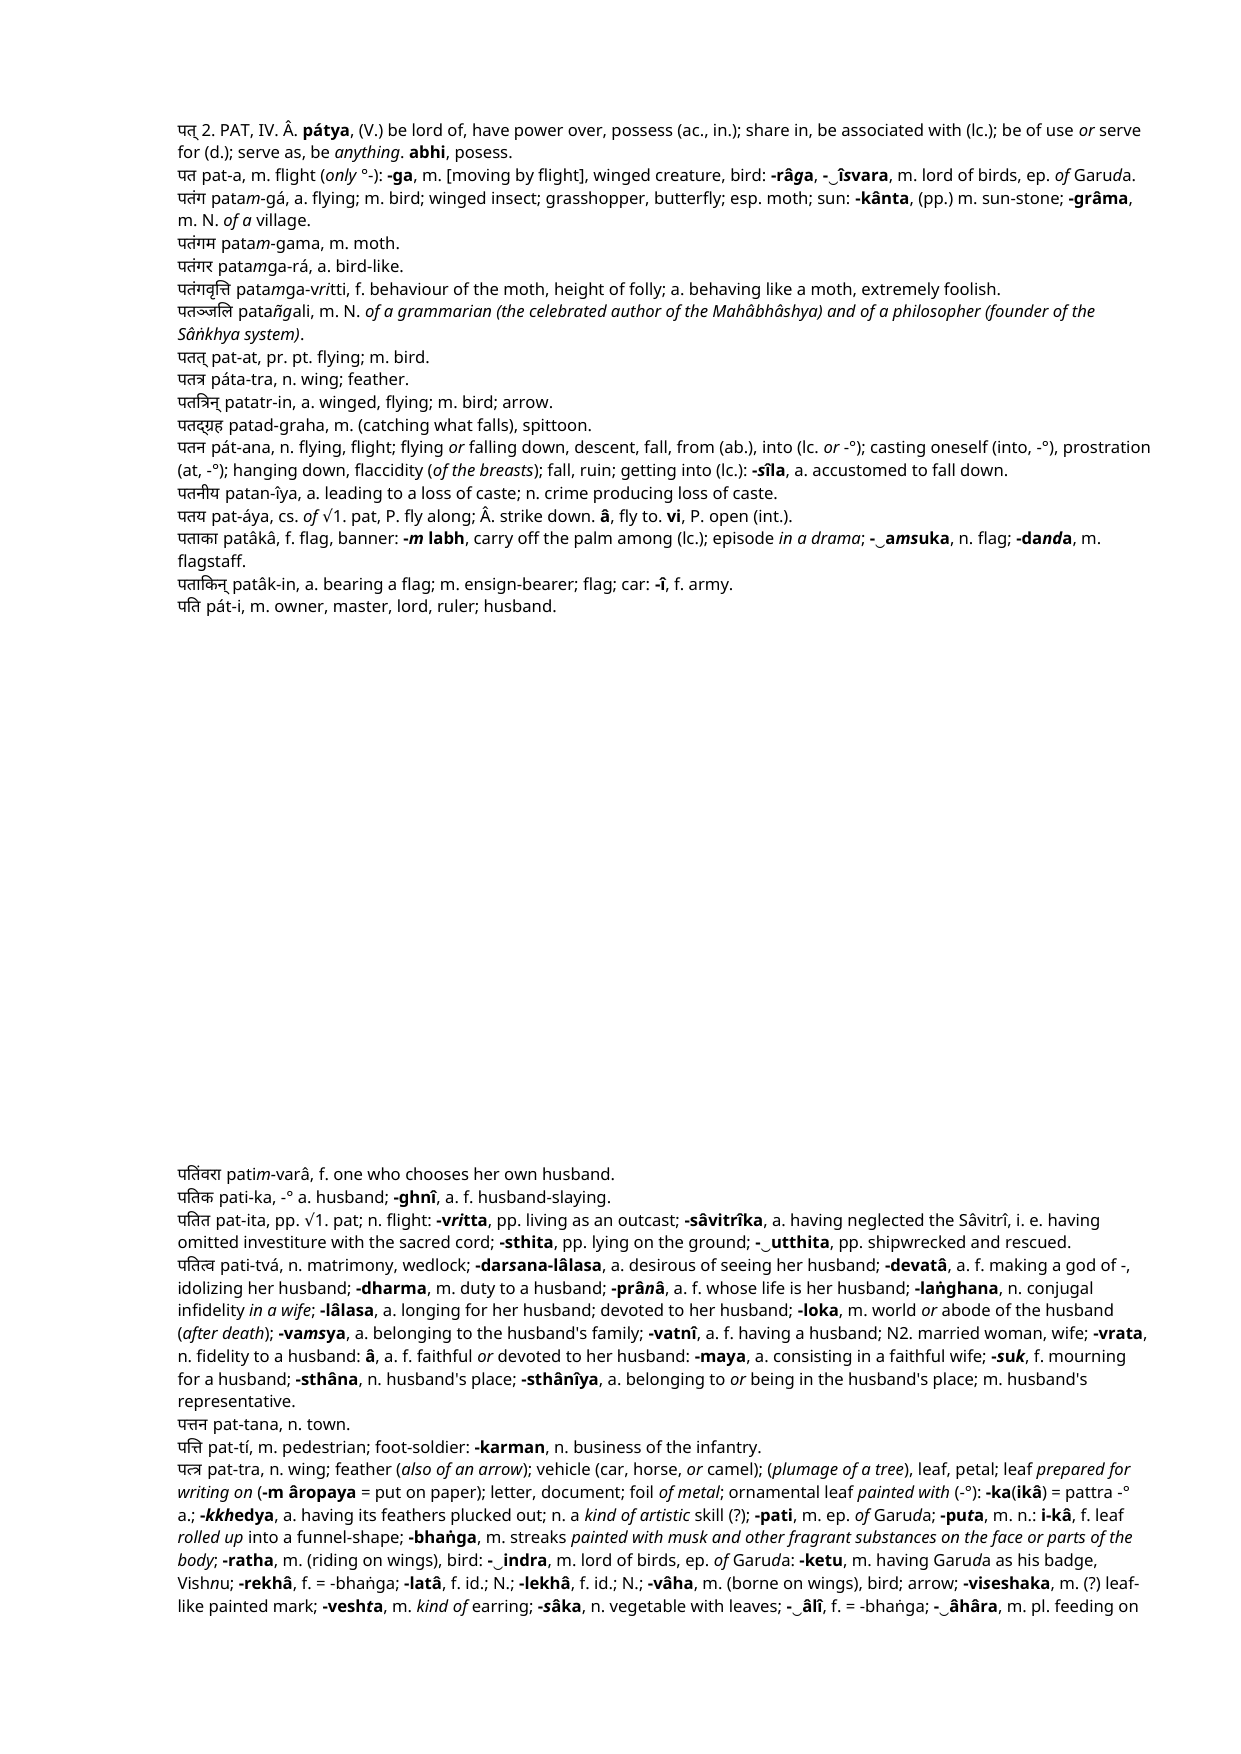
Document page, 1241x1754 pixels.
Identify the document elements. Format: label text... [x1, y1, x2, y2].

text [177, 1208, 1152, 1617]
text पत् 2. PAT, IV. Â. pátya, (V.) be lord of, have power over, possess (ac., in.); share in, be associated with (lc.); be of use or serve for (d.); serve as, be anything. abhi, posess. [177, 118, 1152, 163]
text पतत् pat-at, pr. pt. flying; m. bird. पतत्र páta-tra, n. wing; feather. पतत्रिन् patatr-in, a. winged, flying; m. bird; arrow. पतद्ग्रह patad-graha, m. (catching what falls), spittoon. पतन pát-ana, n. flying, flight; flying or falling down, descent, fall, from (ab.), into (lc. or -°); casting oneself (into, -°), prostration (at, -°); hanging down, flaccidity (of the breasts); fall, ruin; getting into (lc.): -sîla, a. accustomed to fall down. पतनीय patan-îya, a. leading to a loss of caste; n. crime producing loss of caste. पतय pat-áya, cs. of √1. pat, P. fly along; Â. strike down. â, fly to. vi, P. open (int.). पताका patâkâ, f. flag, banner: -m labh, carry off the palm among (lc.); episode in a drama; -‿amsuka, n. flag; -danda, m. flagstaff. पताकिन् patâk-in, a. bearing a flag; m. ensign-bearer; flag; car: -î, f. army. पति pát-i, m. owner, master, lord, ruler; husband. [177, 345, 1152, 640]
text पत pat-a, m. flight (only °-): -ga, m. [moving by flight], winged creature, bird: -râga, -‿îsvara, m. lord of birds, ep. of Garuda. पतंग patam-gá, a. flying; m. bird; winged insect; grasshopper, butterfly; esp. moth; sun: -kânta, (pp.) m. sun-stone; -grâma, m. N. of a village. पतंगम patam-gama, m. moth. पतंगर patamga-rá, a. bird-like. पतंगवृत्ति patamga-vritti, f. behaviour of the moth, height of folly; a. behaving like a moth, extremely foolish. पतञ्जलि patañgali, m. N. of a grammarian (the celebrated author of the Mahâbhâshya) and of a philosopher (founder of the Sâṅkhya system). [177, 163, 1152, 345]
text पतिंवरा patim-varâ, f. one who chooses her own husband. पतिक pati-ka, -° a. husband; -ghnî, a. f. husband-slaying. [177, 1163, 1152, 1208]
